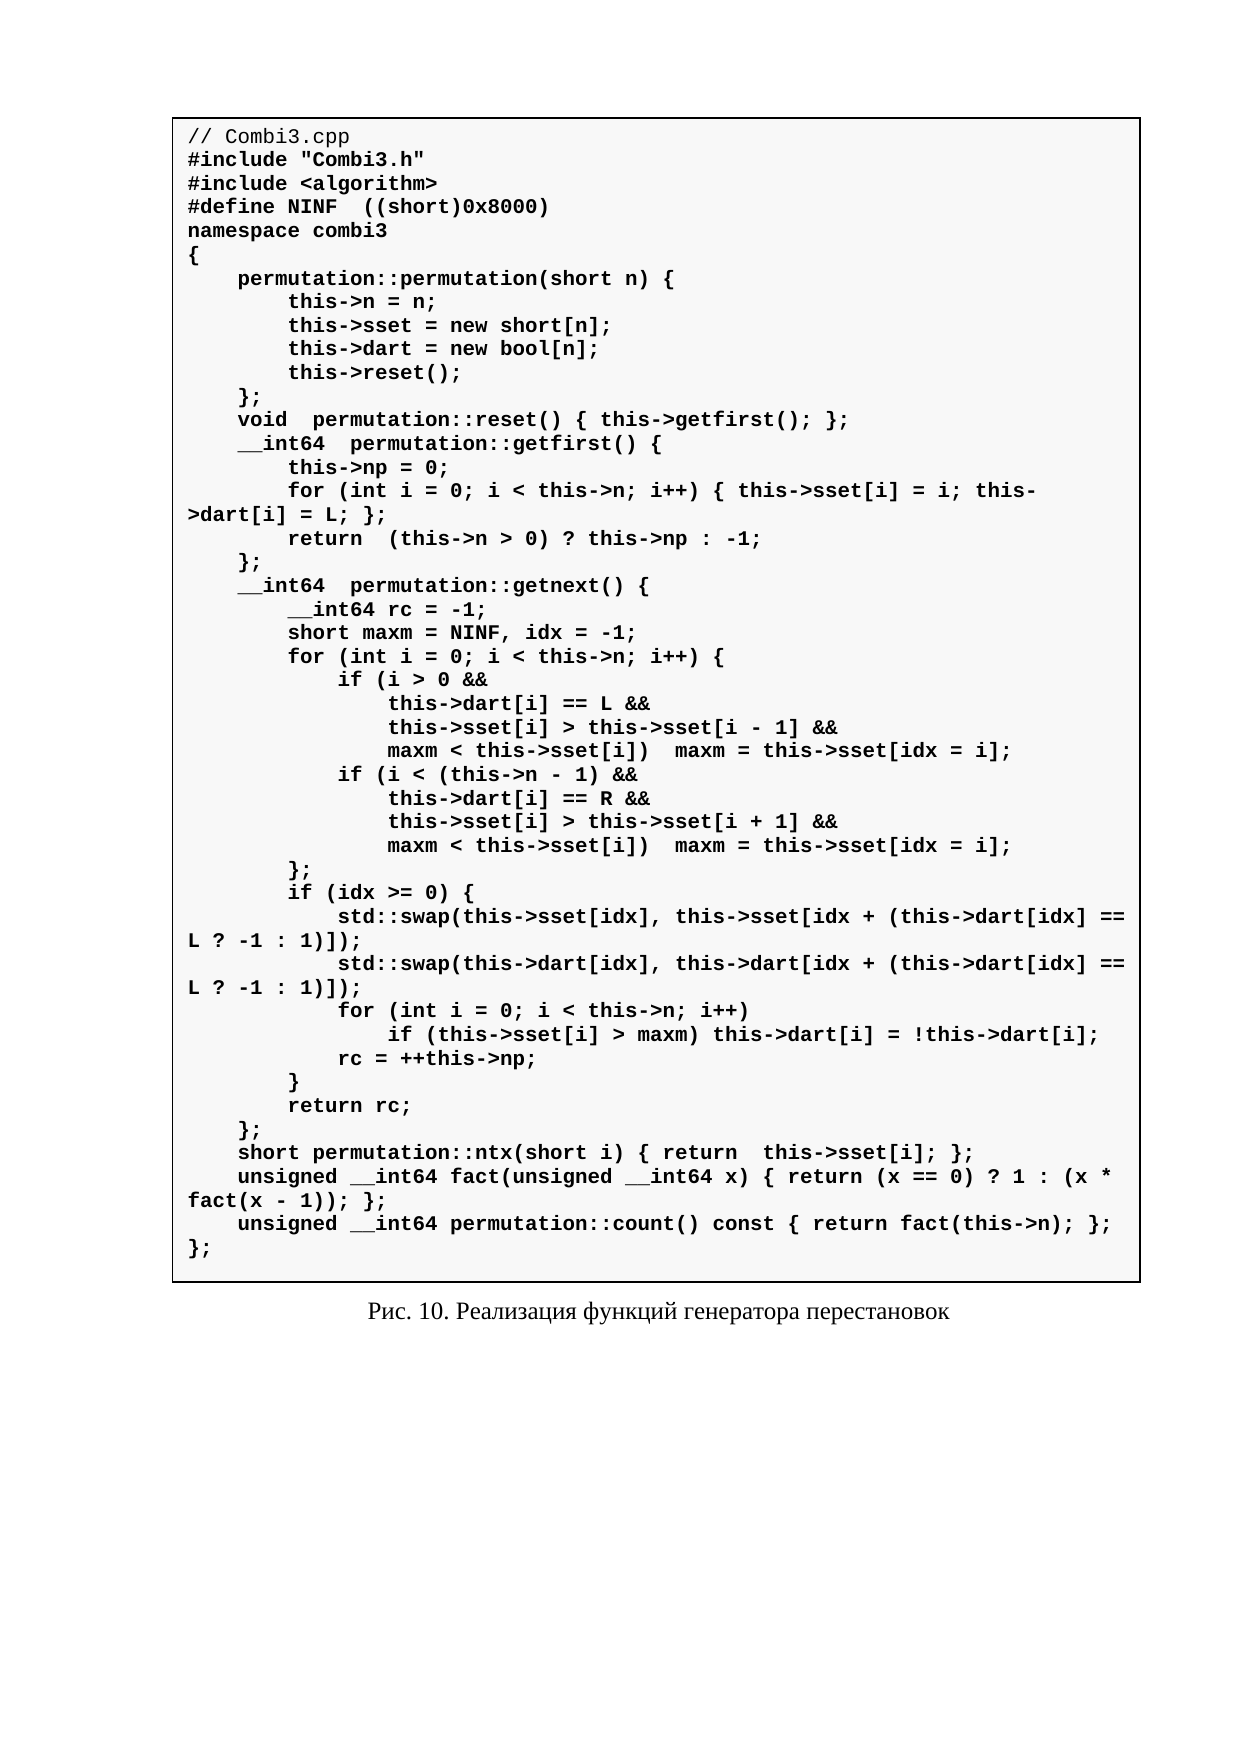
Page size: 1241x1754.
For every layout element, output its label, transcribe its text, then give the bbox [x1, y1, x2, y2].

text Рис. 10. Реализация функций генератора перестановок [136, 1296, 1181, 1325]
